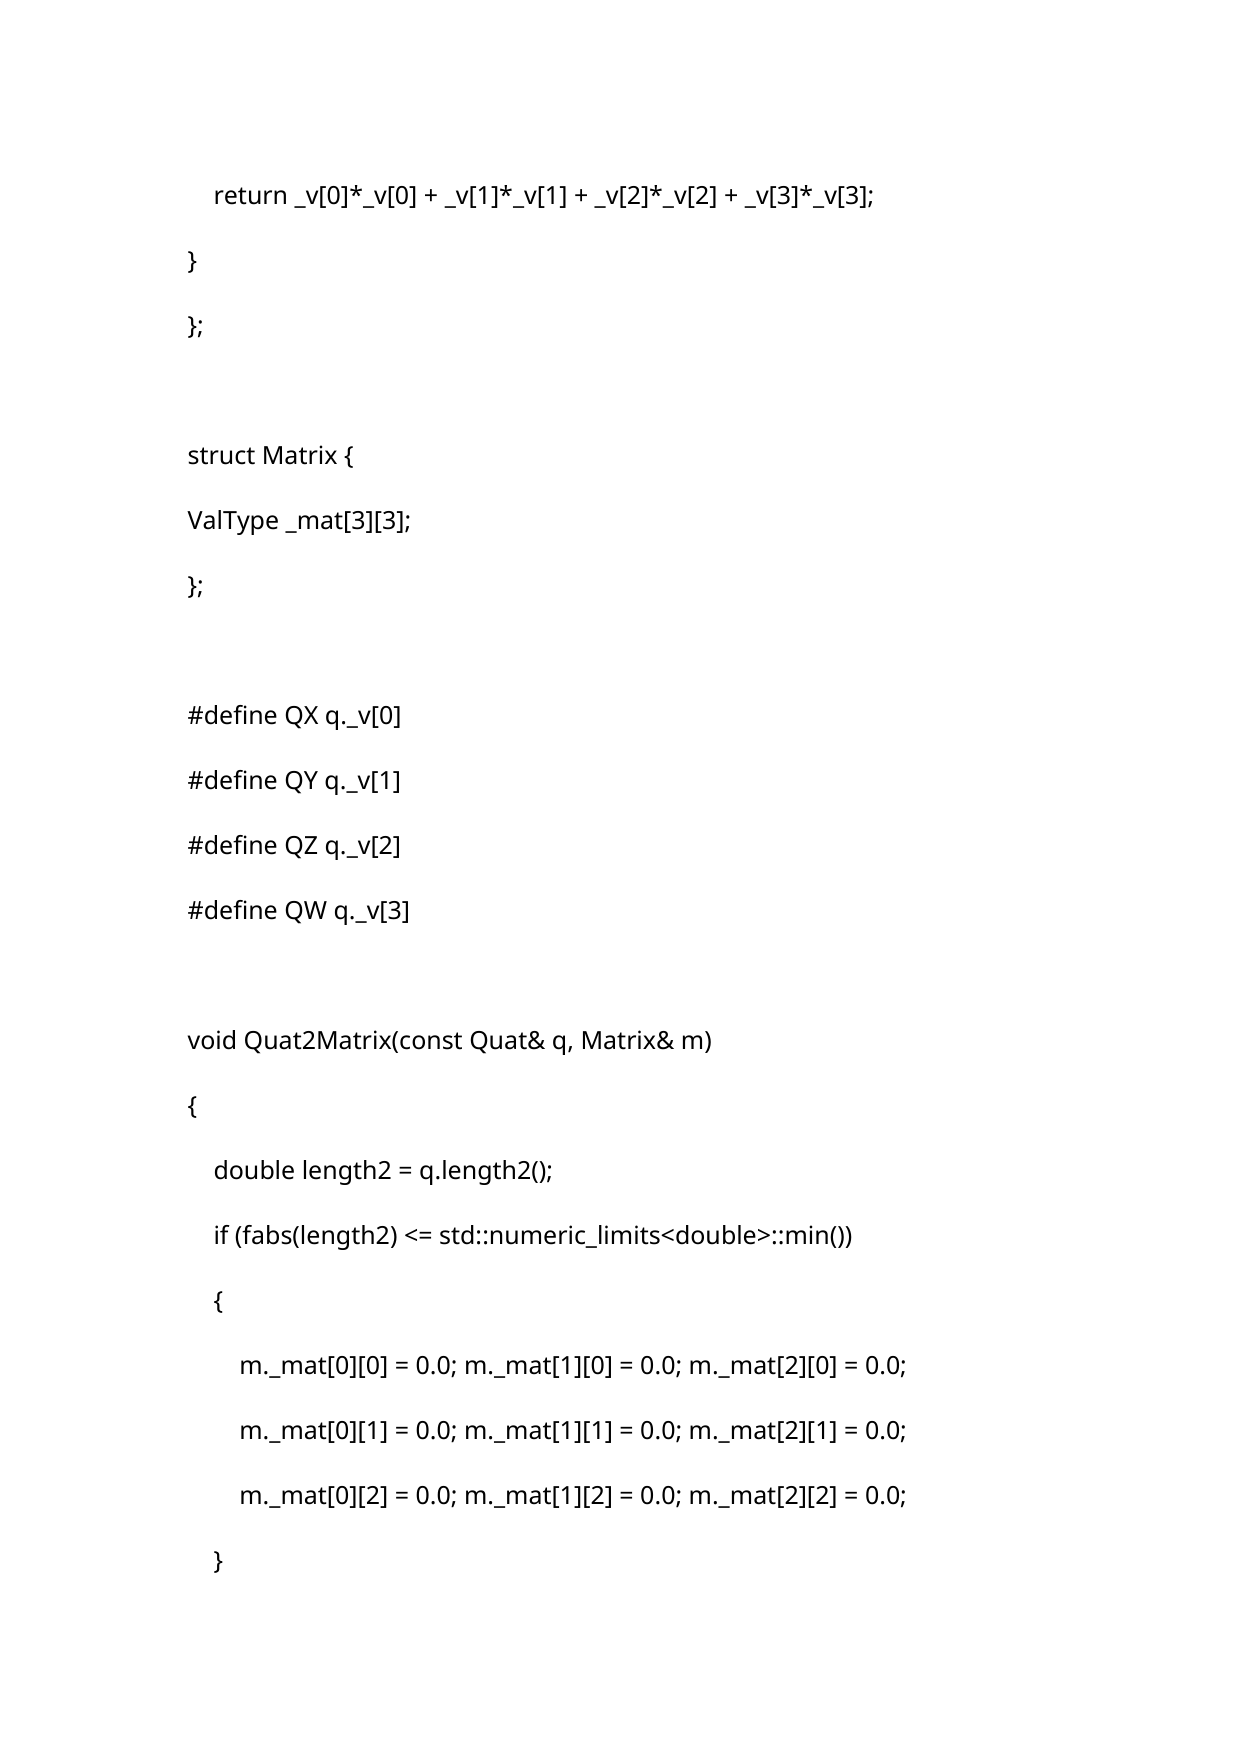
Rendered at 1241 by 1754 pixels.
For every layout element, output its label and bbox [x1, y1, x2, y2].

table_header [188, 162, 1053, 1592]
